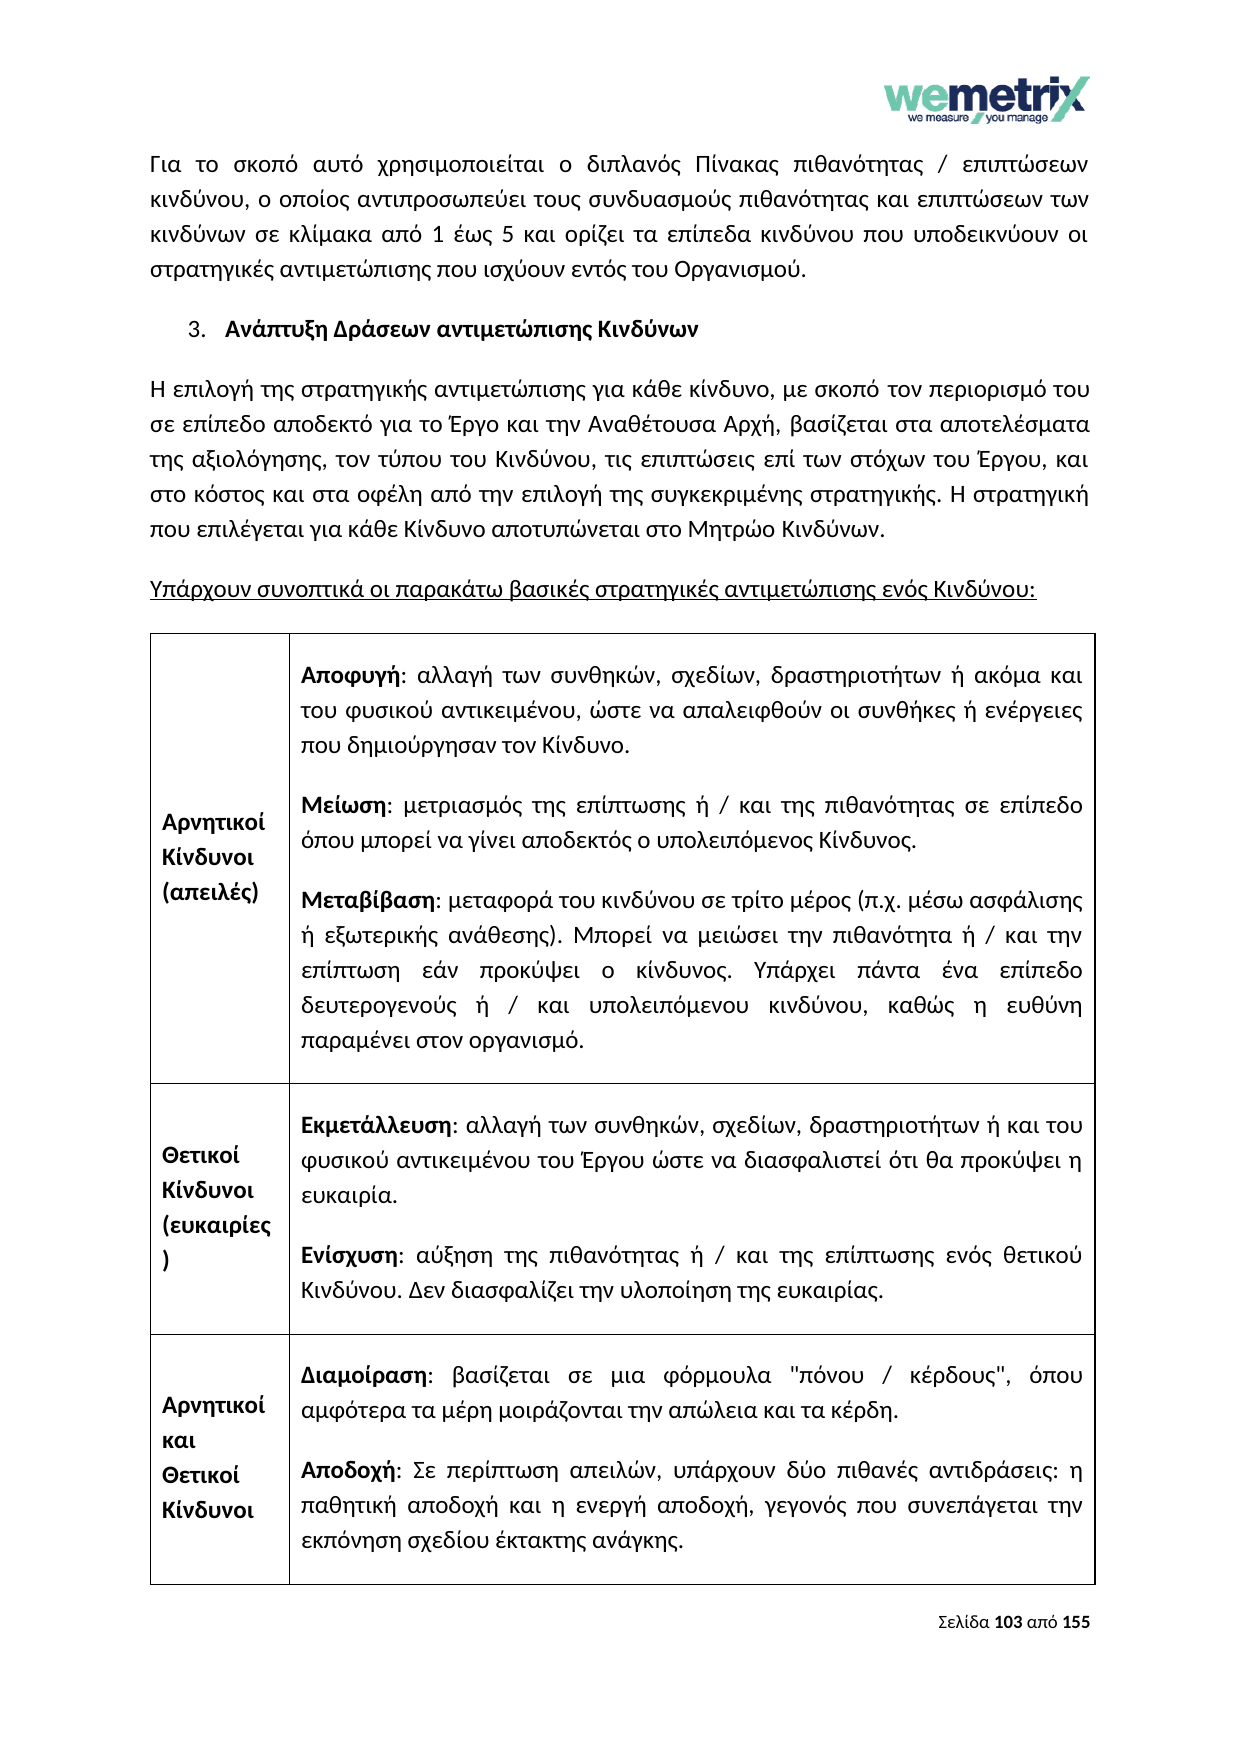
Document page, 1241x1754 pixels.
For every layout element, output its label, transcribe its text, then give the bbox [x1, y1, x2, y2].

text Για το σκοπό αυτό χρησιμοποιείται ο διπλανός Πίνακας πιθανότητας / επιπτώσεων κινδύνου, ο οποίος αντιπροσωπεύει τους συνδυασμούς πιθανότητας και επιπτώσεων των κινδύνων σε κλίμακα από 1 έως 5 και ορίζει τα επίπεδα κινδύνου που υποδεικνύουν οι στρατηγικές αντιμετώπισης που ισχύουν εντός του Οργανισμού. [150, 148, 1090, 283]
table_header Αρνητικοί Κίνδυνοι (απειλές) [151, 634, 289, 1083]
table_header Αποφυγή: αλλαγή των συνθηκών, σχεδίων, δραστηριοτήτων ή ακόμα και του φυσικού αντικειμένου, ώστε να απαλειφθούν οι συνθήκες ή ενέργειες που δημιούργησαν τον Κίνδυνο. Μείωση: μετριασμός της επίπτωσης ή / και της πιθανότητας σε επίπεδο όπου μπορεί να γίνει αποδεκτός ο υπολειπόμενος Κίνδυνος. Μεταβίβαση: μεταφορά του κινδύνου σε τρίτο μέρος (π.χ. μέσω ασφάλισης ή εξωτερικής ανάθεσης). Μπορεί να μειώσει την πιθανότητα ή / και την επίπτωση εάν προκύψει ο κίνδυνος. Υπάρχει πάντα ένα επίπεδο δευτερογενούς ή / και υπολειπόμενου κινδύνου, καθώς η ευθύνη παραμένει στον οργανισμό. [290, 634, 1094, 1083]
list Ανάπτυξη Δράσεων αντιμετώπισης Κινδύνων [187, 313, 1090, 343]
table_cell Εκμετάλλευση: αλλαγή των συνθηκών, σχεδίων, δραστηριοτήτων ή και του φυσικού αντικειμένου του Έργου ώστε να διασφαλιστεί ότι θα προκύψει η ευκαιρία. Ενίσχυση: αύξηση της πιθανότητας ή / και της επίπτωσης ενός θετικού Κινδύνου. Δεν διασφαλίζει την υλοποίηση της ευκαιρίας. [290, 1084, 1094, 1333]
picture [881, 73, 1091, 124]
table_cell Αρνητικοί και Θετικοί Κίνδυνοι [151, 1335, 289, 1584]
table_cell Διαμοίραση: βασίζεται σε μια φόρμουλα "πόνου / κέρδους", όπου αμφότερα τα μέρη μοιράζονται την απώλεια και τα κέρδη. Αποδοχή: Σε περίπτωση απειλών, υπάρχουν δύο πιθανές αντιδράσεις: η παθητική αποδοχή και η ενεργή αποδοχή, γεγονός που συνεπάγεται την εκπόνηση σχεδίου έκτακτης ανάγκης. [290, 1335, 1094, 1584]
text Η επιλογή της στρατηγικής αντιμετώπισης για κάθε κίνδυνο, με σκοπό τον περιορισμό του σε επίπεδο αποδεκτό για το Έργο και την Αναθέτουσα Αρχή, βασίζεται στα αποτελέσματα της αξιολόγησης, τον τύπου του Κινδύνου, τις επιπτώσεις επί των στόχων του Έργου, και στο κόστος και στα οφέλη από την επιλογή της συγκεκριμένης στρατηγικής. Η στρατηγική που επιλέγεται για κάθε Κίνδυνο αποτυπώνεται στο Μητρώο Κινδύνων. [150, 373, 1090, 543]
text Υπάρχουν συνοπτικά οι παρακάτω βασικές στρατηγικές αντιμετώπισης ενός Κινδύνου: [150, 573, 1090, 603]
table_cell Θετικοί Κίνδυνοι (ευκαιρίες) [151, 1084, 289, 1333]
